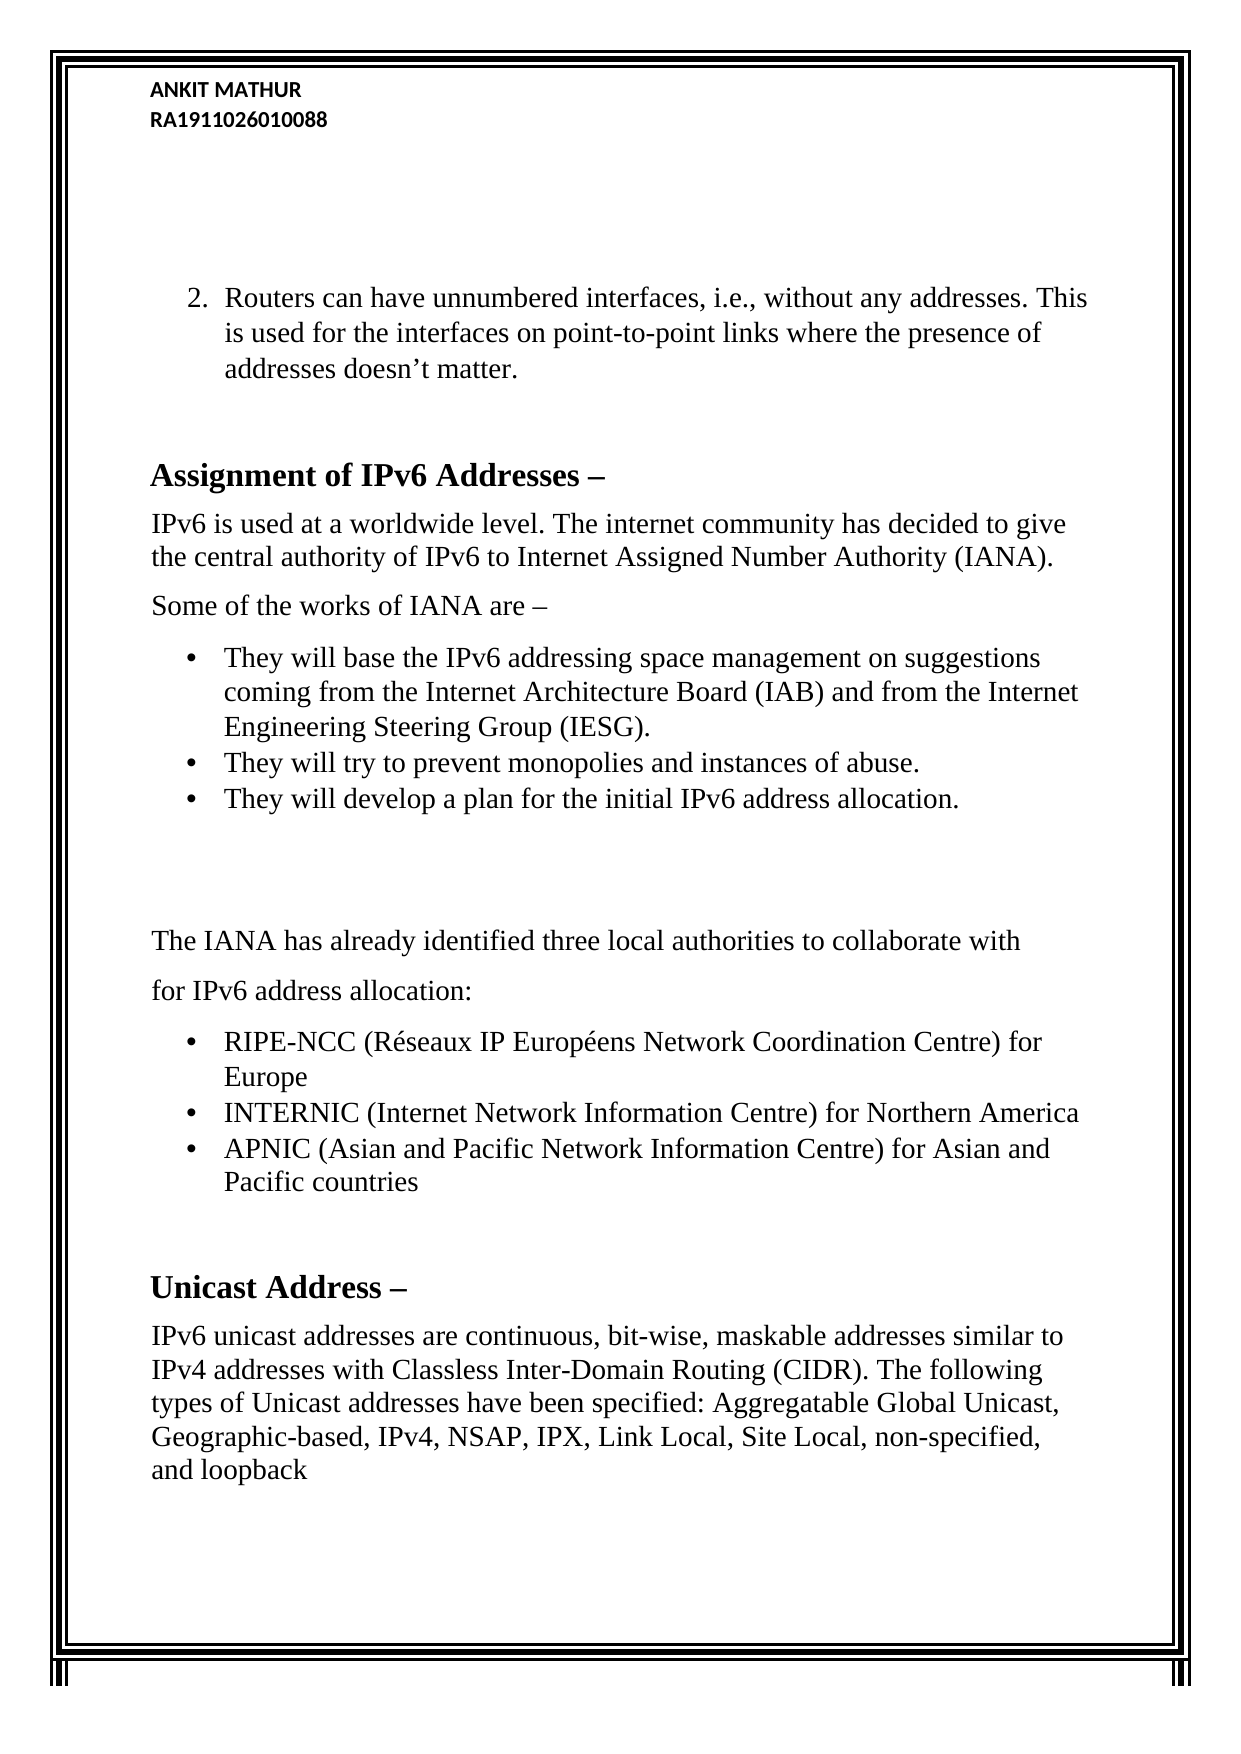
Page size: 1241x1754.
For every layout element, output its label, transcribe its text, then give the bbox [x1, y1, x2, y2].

list They will try to prevent monopolies and instances of abuse. [186, 744, 1090, 778]
text The IANA has already identified three local authorities to collaborate with for IPv6 address allocation: [151, 923, 1061, 1007]
list They will develop a plan for the initial IPv6 address allocation. [186, 781, 1090, 814]
subtitle Assignment of IPv6 Addresses – [149, 455, 1091, 493]
list APNIC (Asian and Pacific Network Information Centre) for Asian and Pacific countries [186, 1131, 1090, 1198]
list INTERNIC (Internet Network Information Centre) for Northern America [186, 1095, 1090, 1128]
list Routers can have unnumbered interfaces, i.e., without any addresses. This is used for the interfaces on point-to-point links where the presence of addresses doesn’t matter. [187, 280, 1090, 385]
list RIPE-NCC (Réseaux IP Européens Network Coordination Centre) for Europe [186, 1024, 1090, 1092]
list They will base the IPv6 addressing space management on suggestions coming from the Internet Architecture Board (IAB) and from the Internet Engineering Steering Group (IESG). [186, 639, 1090, 742]
text IPv6 is used at a worldwide level. The internet community has decided to give the central authority of IPv6 to Internet Assigned Number Authority (IANA). [151, 506, 1090, 573]
text IPv6 unicast addresses are continuous, bit-wise, maskable addresses similar to IPv4 addresses with Classless Inter-Domain Routing (CIDR). The following types of Unicast addresses have been specified: Aggregatable Global Unicast, Geographic-based, IPv4, NSAP, IPX, Link Local, Site Local, non-specified, and loopback [151, 1318, 1090, 1486]
subtitle Unicast Address – [149, 1267, 1091, 1306]
text Some of the works of IANA are – [151, 588, 1090, 622]
